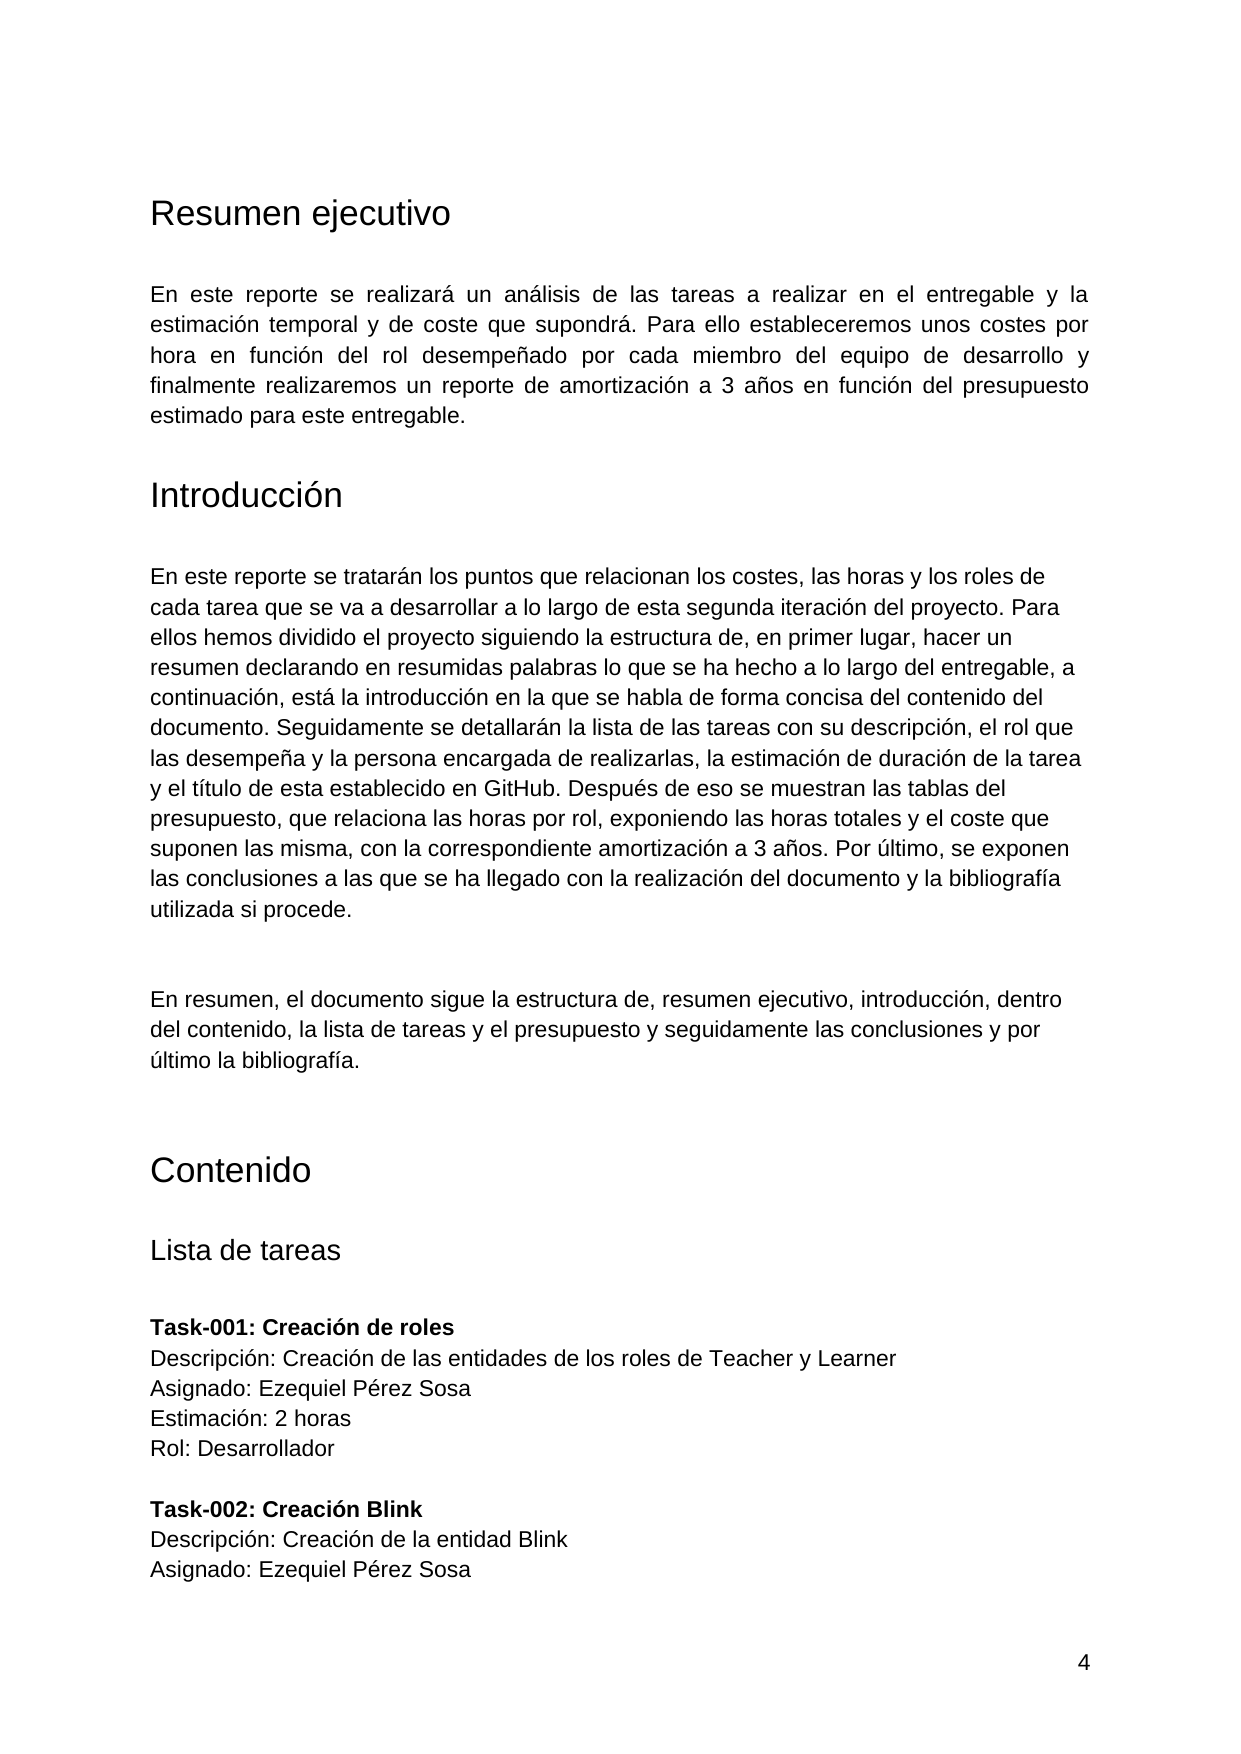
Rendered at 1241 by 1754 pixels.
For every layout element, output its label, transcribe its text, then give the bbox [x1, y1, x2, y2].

text Estimación: 2 horas [150, 1405, 1090, 1431]
text Task-002: Creación Blink [150, 1496, 1090, 1522]
text Rol: Desarrollador [150, 1435, 1090, 1461]
text Task-001: Creación de roles [150, 1314, 1090, 1341]
text Asignado: Ezequiel Pérez Sosa [150, 1556, 1090, 1582]
text En este reporte se tratarán los puntos que relacionan los costes, las horas y los roles de cada tarea que se va a desarrollar a lo largo de esta segunda iteración del proyecto. Para ellos hemos dividido el proyecto siguiendo la estructura de, en primer lugar, hacer un resumen declarando en resumidas palabras lo que se ha hecho a lo largo del entregable, a continuación, está la introducción en la que se habla de forma concisa del contenido del documento. Seguidamente se detallarán la lista de las tareas con su descripción, el rol que las desempeña y la persona encargada de realizarlas, la estimación de duración de la tarea y el título de esta establecido en GitHub. Después de eso se muestran las tablas del presupuesto, que relaciona las horas por rol, exponiendo las horas totales y el coste que suponen las misma, con la correspondiente amortización a 3 años. Por último, se exponen las conclusiones a las que se ha llegado con la realización del documento y la bibliografía utilizada si procede. [150, 563, 1090, 922]
subtitle Introducción [150, 474, 1090, 514]
subtitle Lista de tareas [150, 1233, 1090, 1267]
text Descripción: Creación de la entidad Blink [150, 1526, 1090, 1552]
text Asignado: Ezequiel Pérez Sosa [150, 1375, 1090, 1401]
text En resumen, el documento sigue la estructura de, resumen ejecutivo, introducción, dentro del contenido, la lista de tareas y el presupuesto y seguidamente las conclusiones y por último la bibliografía. [150, 986, 1090, 1073]
subtitle Resumen ejecutivo [150, 192, 1090, 232]
text Descripción: Creación de las entidades de los roles de Teacher y Learner [150, 1344, 1090, 1371]
text En este reporte se realizará un análisis de las tareas a realizar en el entregable y la estimación temporal y de coste que supondrá. Para ello estableceremos unos costes por hora en función del rol desempeñado por cada miembro del equipo de desarrollo y finalmente realizaremos un reporte de amortización a 3 años en función del presupuesto estimado para este entregable. [150, 281, 1090, 428]
subtitle Contenido [150, 1149, 1090, 1189]
